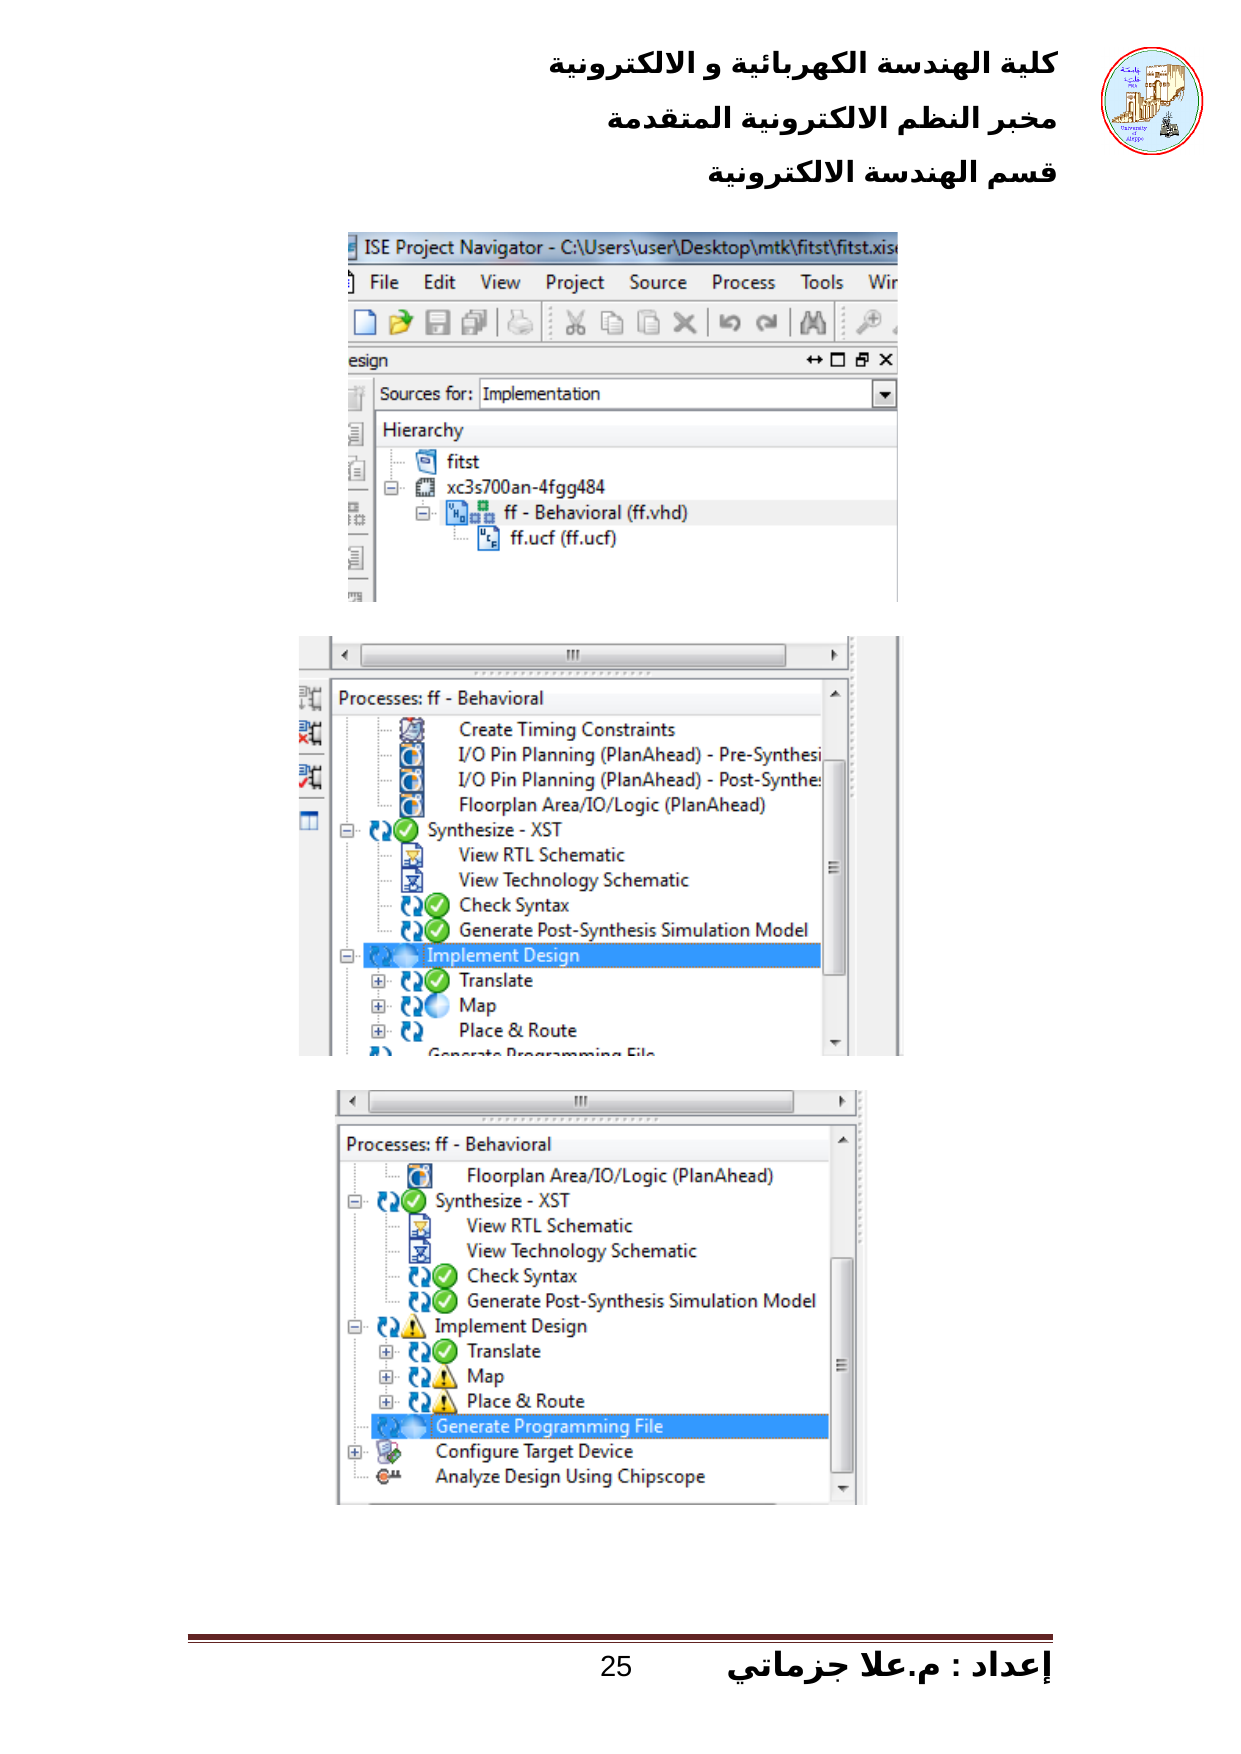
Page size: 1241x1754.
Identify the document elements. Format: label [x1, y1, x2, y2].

picture [298, 636, 904, 1056]
picture [1101, 47, 1204, 155]
picture [334, 1090, 868, 1505]
picture [348, 232, 898, 602]
